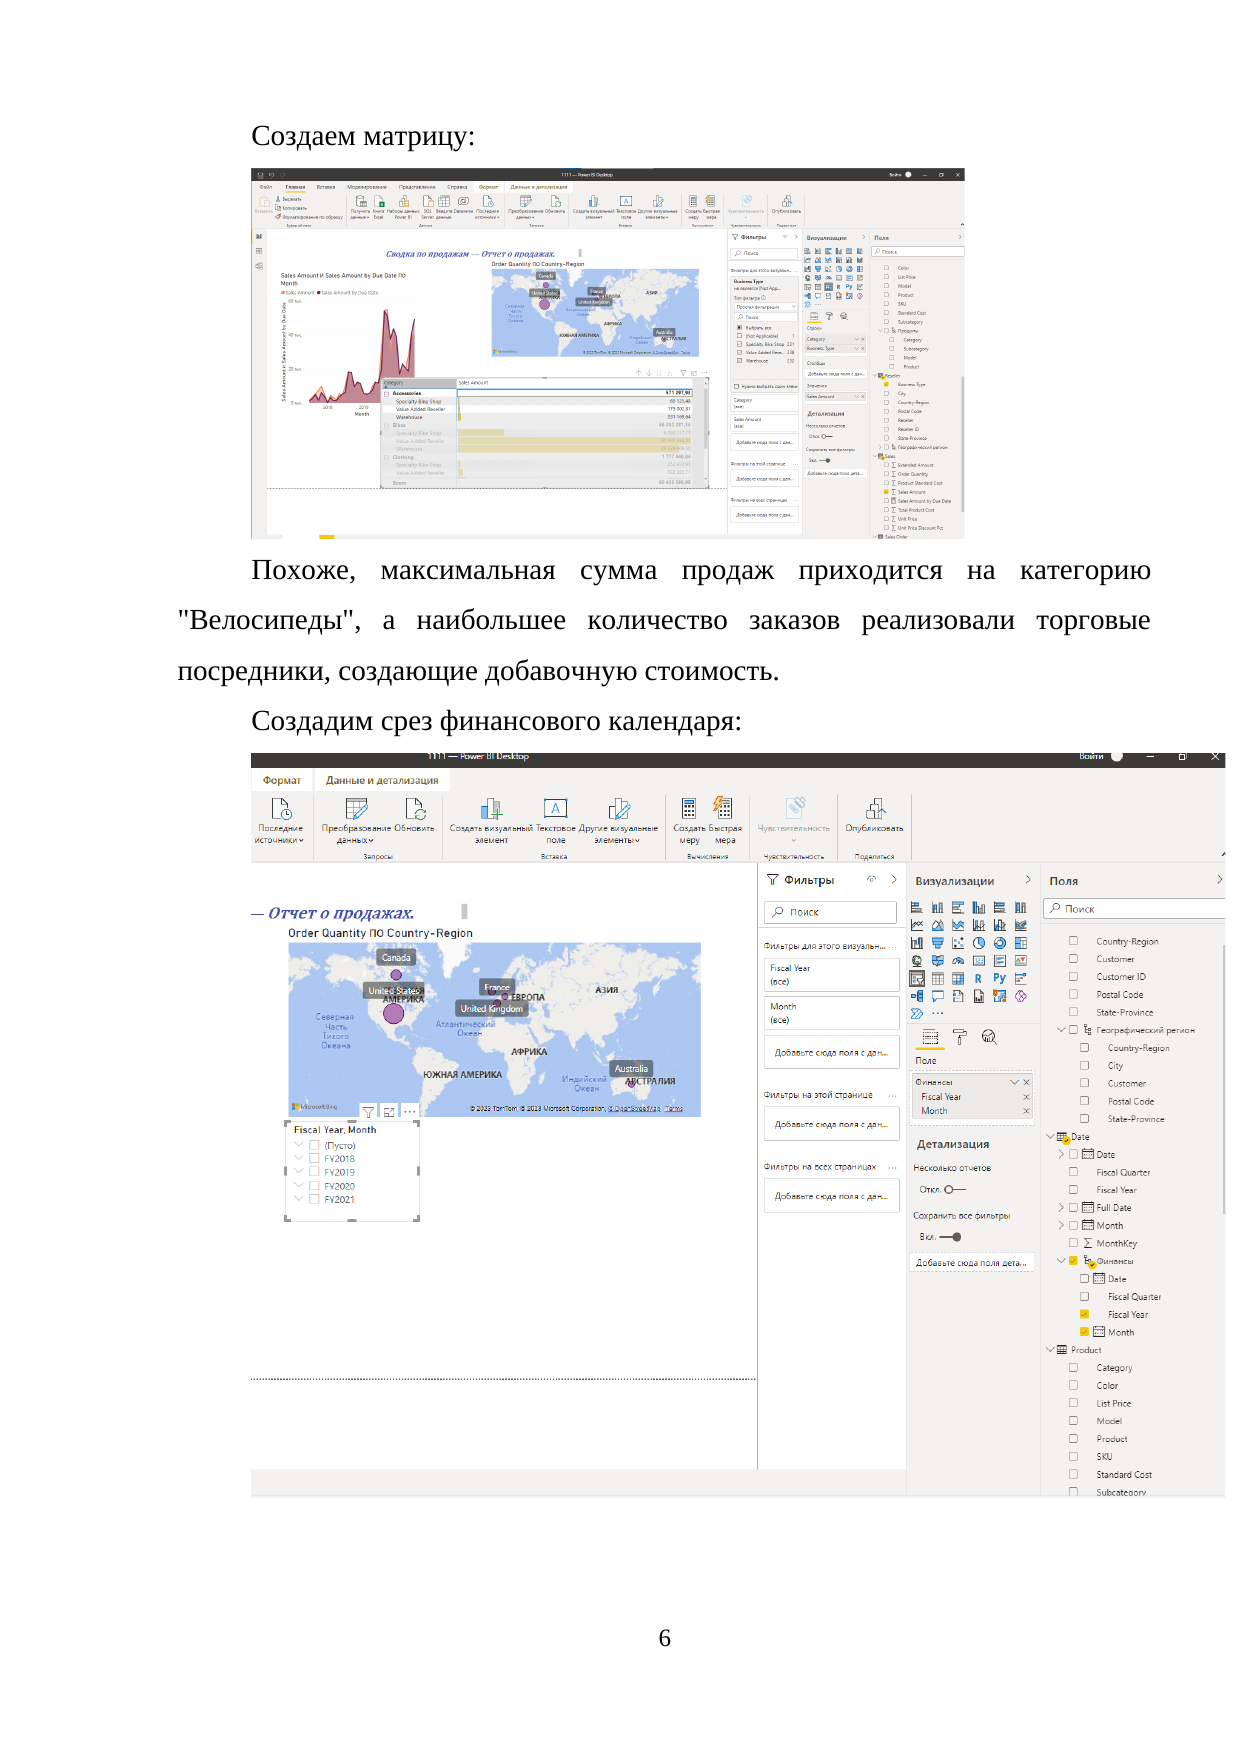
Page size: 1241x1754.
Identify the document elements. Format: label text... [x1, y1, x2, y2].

text Создаем матрицу: [177, 118, 1152, 152]
text Создадим срез финансового календаря: [177, 703, 1152, 737]
picture [251, 753, 1226, 1498]
picture [251, 168, 965, 539]
text Похоже, максимальная сумма продаж приходится на категорию "Велосипеды", а наибольшее количество заказов реализовали торговые посредники, создающие добавочную стоимость. [177, 552, 1152, 686]
